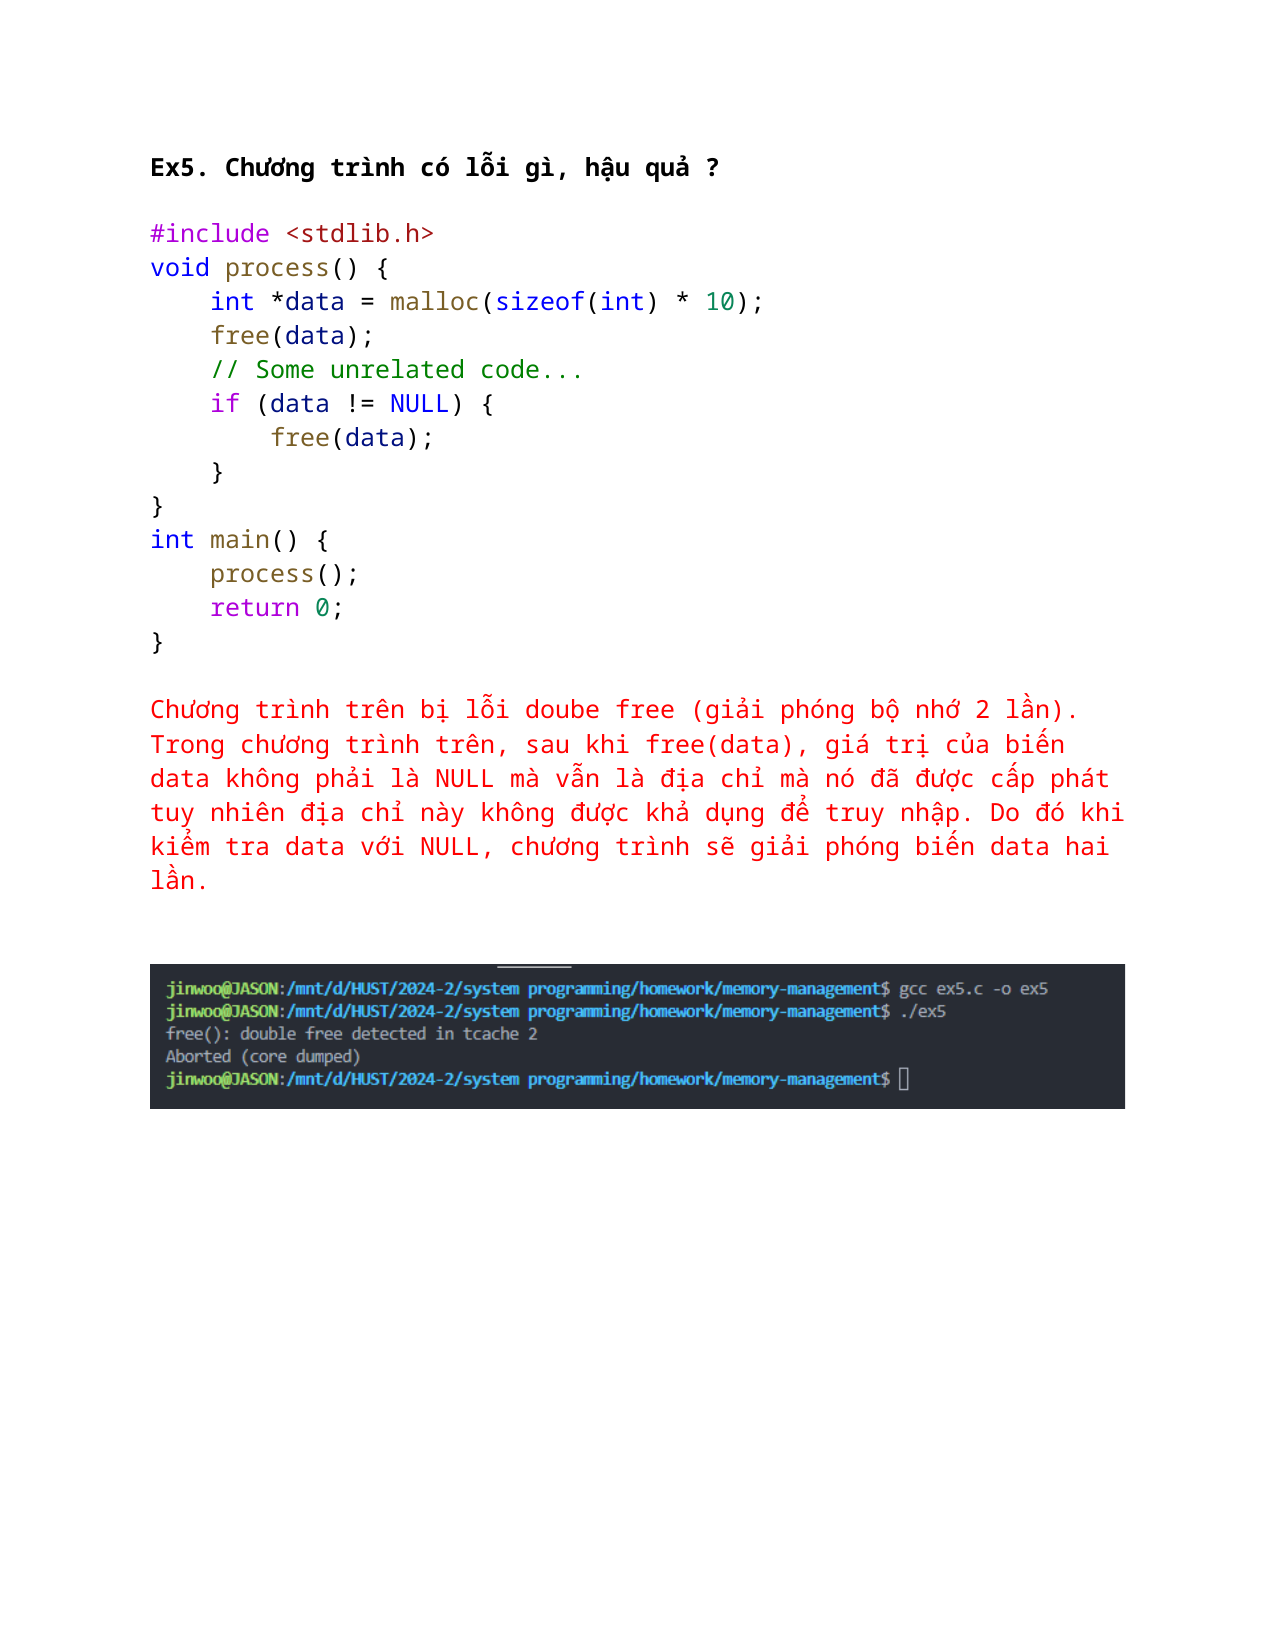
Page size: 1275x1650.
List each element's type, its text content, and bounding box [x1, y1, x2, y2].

text Ex5. Chương trình có lỗi gì, hậu quả ? [150, 150, 1125, 184]
text } [150, 488, 1125, 522]
text if (data != NULL) { [150, 386, 1125, 420]
text Chương trình trên bị lỗi doube free (giải phóng bộ nhớ 2 lần). Trong chương trình trên, sau khi free(data), giá trị của biến data không phải là NULL mà vẫn là địa chỉ mà nó đã được cấp phát tuy nhiên địa chỉ này không được khả dụng để truy nhập. Do đó khi kiểm tra data với NULL, chương trình sẽ giải phóng biến data hai lần. [150, 692, 1125, 897]
text void process() { [150, 249, 1125, 283]
text int main() { [150, 522, 1125, 556]
text #include <stdlib.h> [150, 215, 1125, 249]
text process(); [150, 556, 1125, 590]
text int *data = malloc(sizeof(int) * 10); [150, 283, 1125, 317]
text return 0; [150, 590, 1125, 624]
text // Some unrelated code... [150, 352, 1125, 386]
text } [150, 454, 1125, 488]
text } [150, 624, 1125, 658]
text free(data); [150, 420, 1125, 454]
text free(data); [150, 317, 1125, 352]
picture [150, 964, 1125, 1109]
